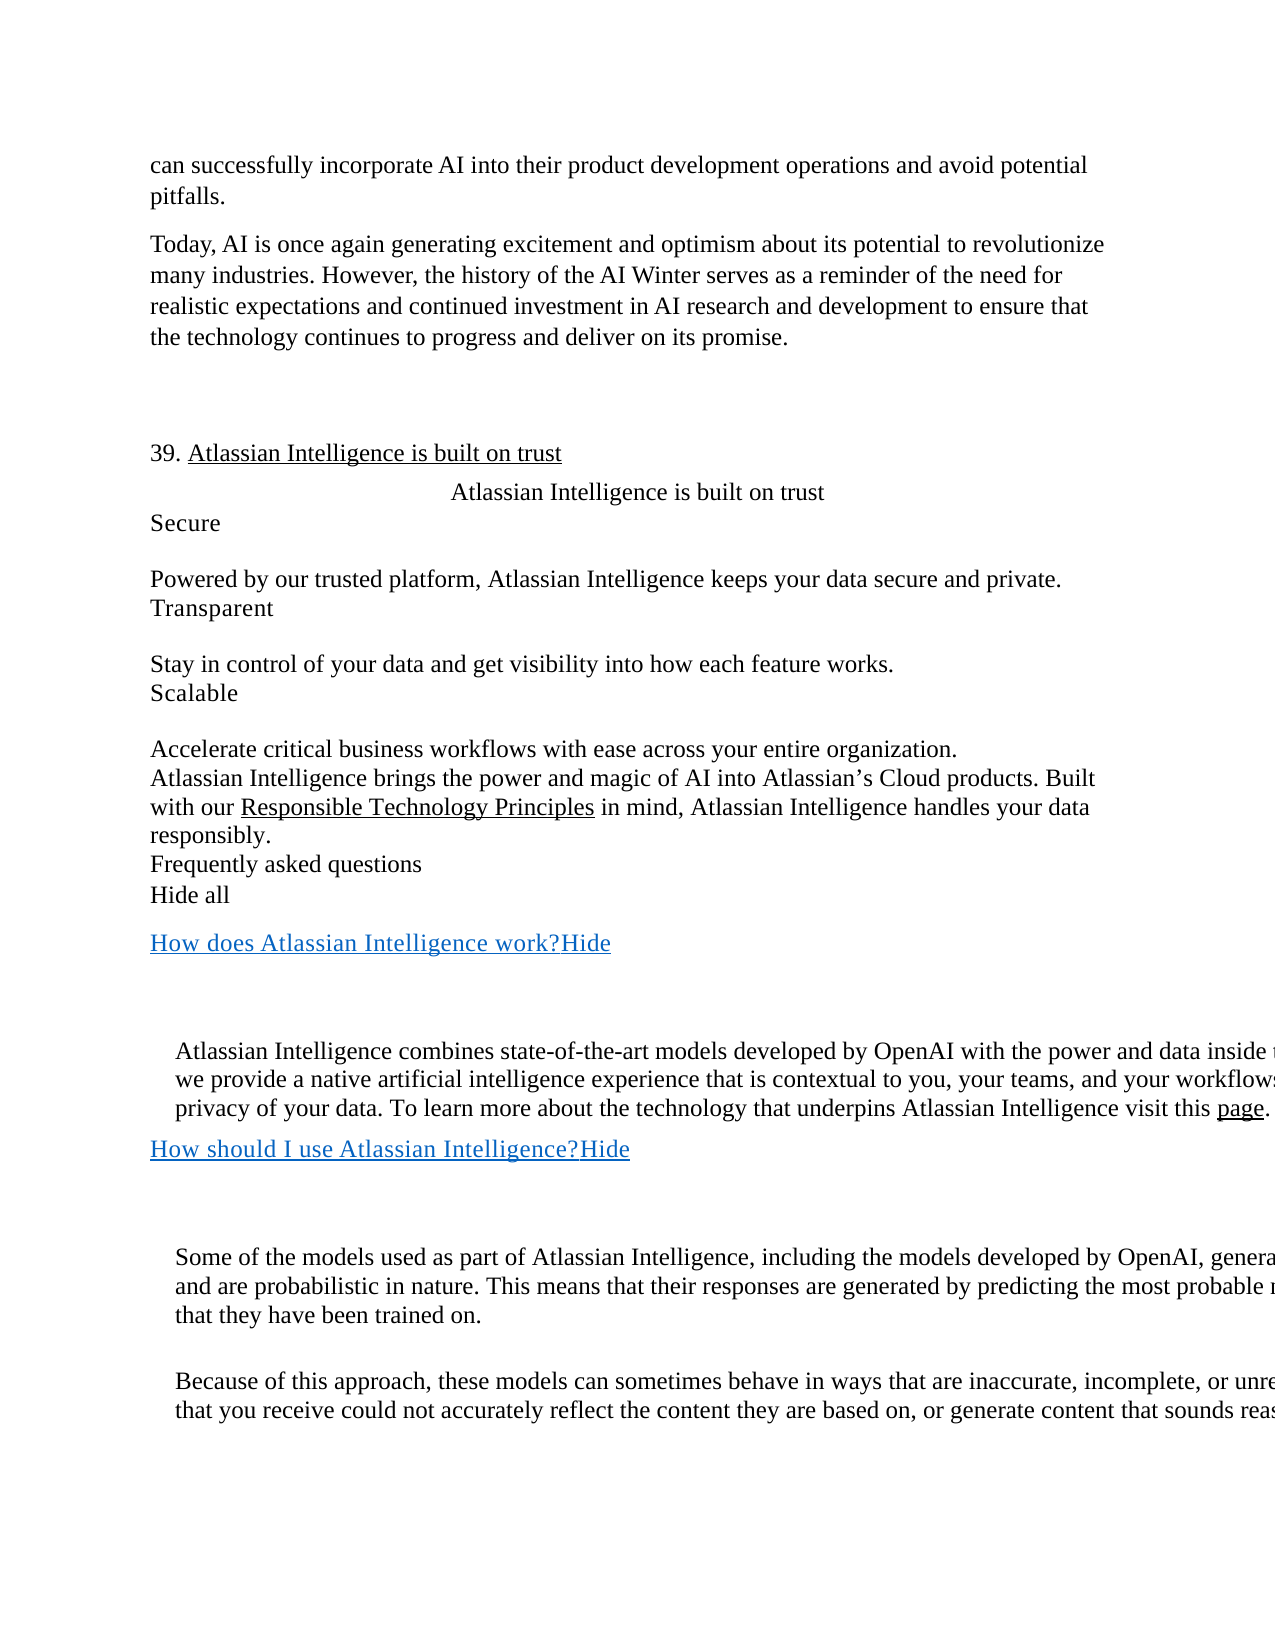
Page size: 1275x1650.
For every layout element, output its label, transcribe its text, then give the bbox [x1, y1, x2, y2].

table_header Atlassian Intelligence combines state-of-the-art models developed by OpenAI with the power and data inside the Atlassian platform. This means we provide a native artificial intelligence experience that is contextual to you, your teams, and your workflows, all in a way that respects the privacy of your data. To learn more about the technology that underpins Atlassian Intelligence visit this page. [150, 1023, 1275, 1134]
subtitle Secure [150, 508, 1125, 537]
text How should I use Atlassian Intelligence?Hide [150, 1134, 1125, 1163]
text Accelerate critical business workflows with ease across your entire organization. [150, 734, 1125, 763]
text Stay in control of your data and get visibility into how each feature works. [150, 649, 1125, 678]
subtitle 39. Atlassian Intelligence is built on trust [150, 438, 1125, 467]
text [150, 150, 1125, 210]
text Today, AI is once again generating excitement and optimism about its potential to revolutionize many industries. However, the history of the AI Winter serves as a reminder of the need for realistic expectations and continued investment in AI research and development to ensure that the technology continues to progress and deliver on its promise. [150, 229, 1125, 351]
text How does Atlassian Intelligence work?Hide [150, 928, 1125, 957]
subtitle Frequently asked questions [150, 849, 1125, 878]
subtitle Transparent [150, 593, 1125, 622]
text Hide all [150, 880, 1125, 909]
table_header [150, 1230, 1275, 1436]
subtitle Scalable [150, 678, 1125, 707]
text Powered by our trusted platform, Atlassian Intelligence keeps your data secure and private. [150, 564, 1125, 593]
subtitle Atlassian Intelligence is built on trust [150, 477, 1125, 506]
text Atlassian Intelligence brings the power and magic of AI into Atlassian’s Cloud products. Built with our Responsible Technology Principles in mind, Atlassian Intelligence handles your data responsibly. [150, 763, 1125, 849]
